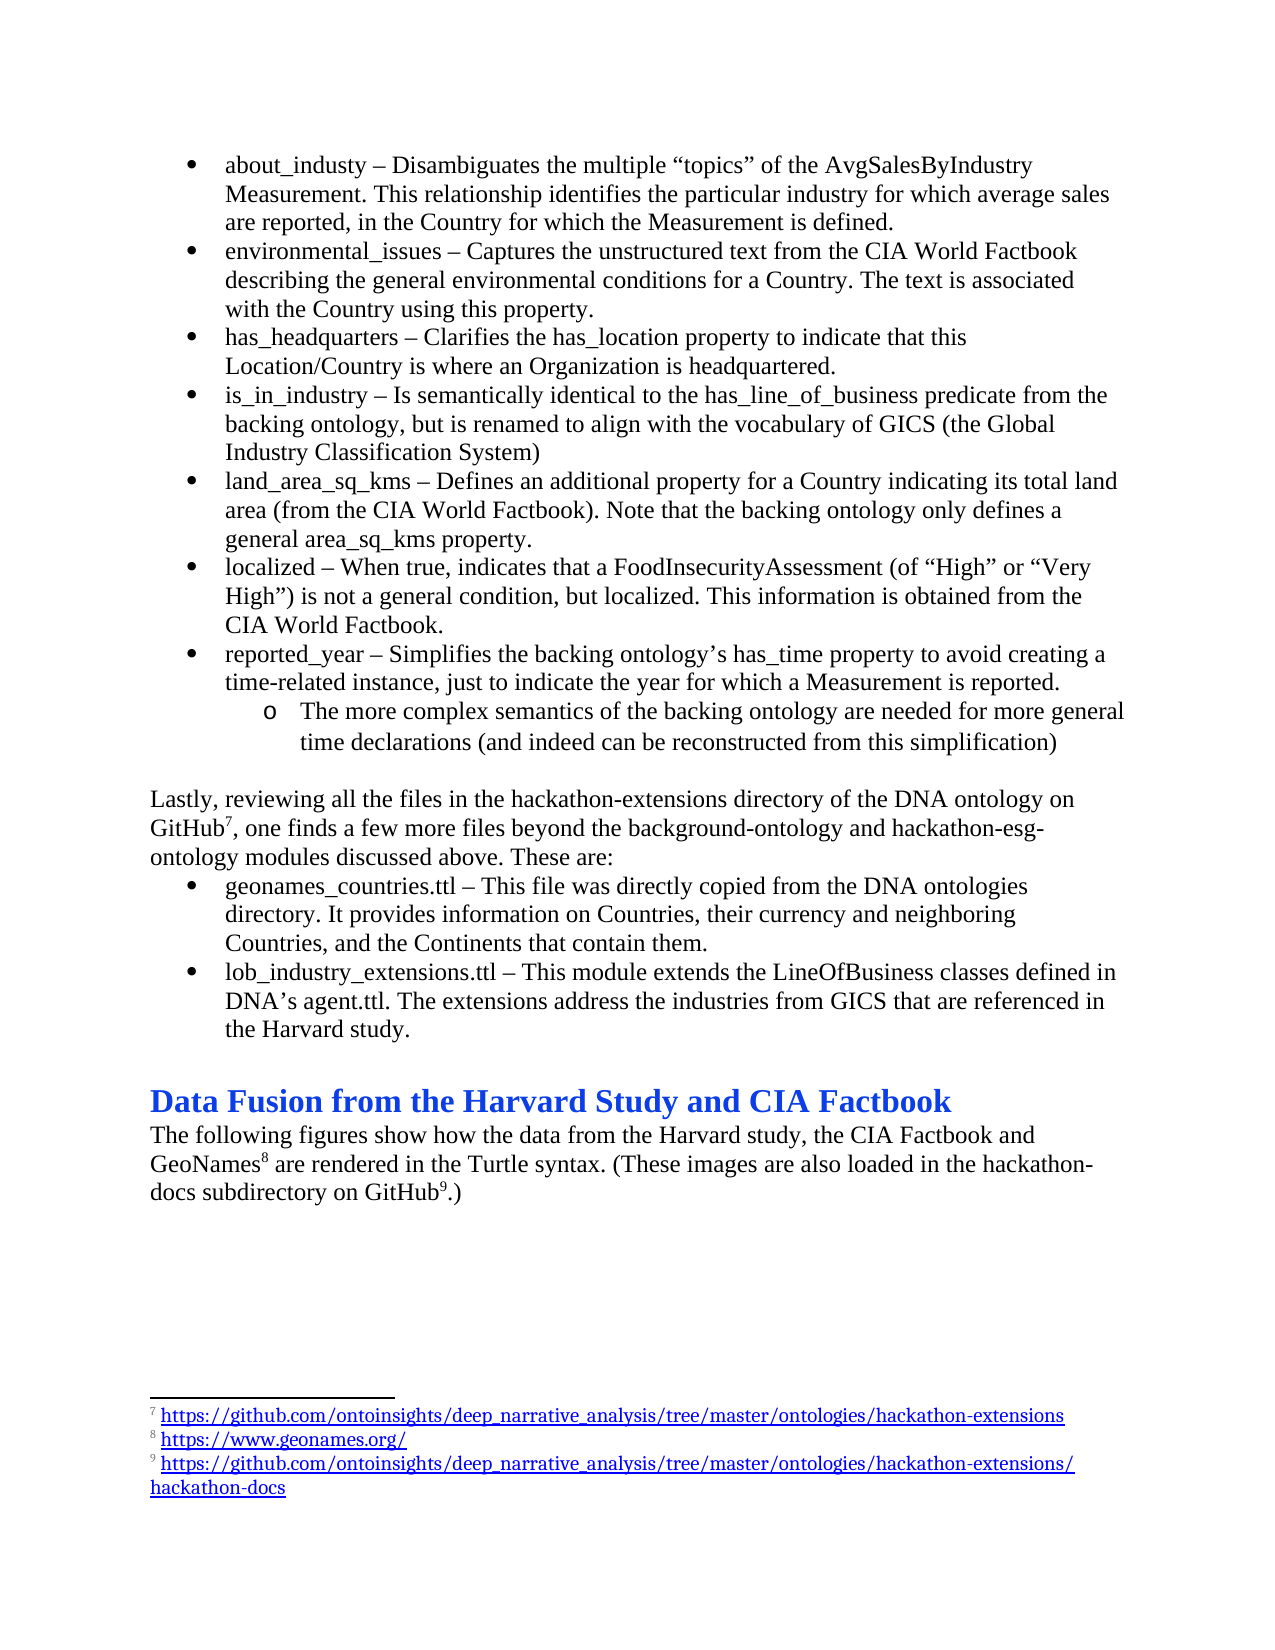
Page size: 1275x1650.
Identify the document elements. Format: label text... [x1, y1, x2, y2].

list geonames_countries.ttl – This file was directly copied from the DNA ontologies directory. It provides information on Countries, their currency and neighboring Countries, and the Continents that contain them. [187, 871, 1125, 957]
text The following figures show how the data from the Harvard study, the CIA Factbook and GeoNames are rendered in the Turtle syntax. (These images are also loaded in the hackathon-docs subdirectory on GitHub.) [150, 1120, 1125, 1206]
text Data Fusion from the Harvard Study and CIA Factbook [150, 1082, 1125, 1120]
text Lastly, reviewing all the files in the hackathon-extensions directory of the DNA ontology on GitHub, one finds a few more files beyond the background-ontology and hackathon-esg-ontology modules discussed above. These are: [150, 784, 1125, 871]
list is_in_industry – Is semantically identical to the has_line_of_business predicate from the backing ontology, but is renamed to align with the vocabulary of GICS (the Global Industry Classification System) [187, 380, 1125, 466]
list localized – When true, indicates that a FoodInsecurityAssessment (of “High” or “Very High”) is not a general condition, but localized. This information is obtained from the CIA World Factbook. [187, 552, 1125, 639]
list about_industy – Disambiguates the multiple “topics” of the AvgSalesByIndustry Measurement. This relationship identifies the particular industry for which average sales are reported, in the Country for which the Measurement is defined. [187, 150, 1125, 236]
list has_headquarters – Clarifies the has_location property to indicate that this Location/Country is where an Organization is headquartered. [187, 322, 1125, 380]
list lob_industry_extensions.ttl – This module extends the LineOfBusiness classes defined in DNA’s agent.ttl. The extensions address the industries from GICS that are referenced in the Harvard study. [187, 957, 1125, 1043]
list reported_year – Simplifies the backing ontology’s has_time property to avoid creating a time-related instance, just to indicate the year for which a Measurement is reported. [187, 639, 1125, 696]
list environmental_issues – Captures the unstructured text from the CIA World Factbook describing the general environmental conditions for a Country. The text is associated with the Country using this property. [187, 236, 1125, 322]
list The more complex semantics of the backing ontology are needed for more general time declarations (and indeed can be reconstructed from this simplification) [262, 696, 1125, 756]
list land_area_sq_kms – Defines an additional property for a Country indicating its total land area (from the CIA World Factbook). Note that the backing ontology only defines a general area_sq_kms property. [187, 466, 1125, 552]
